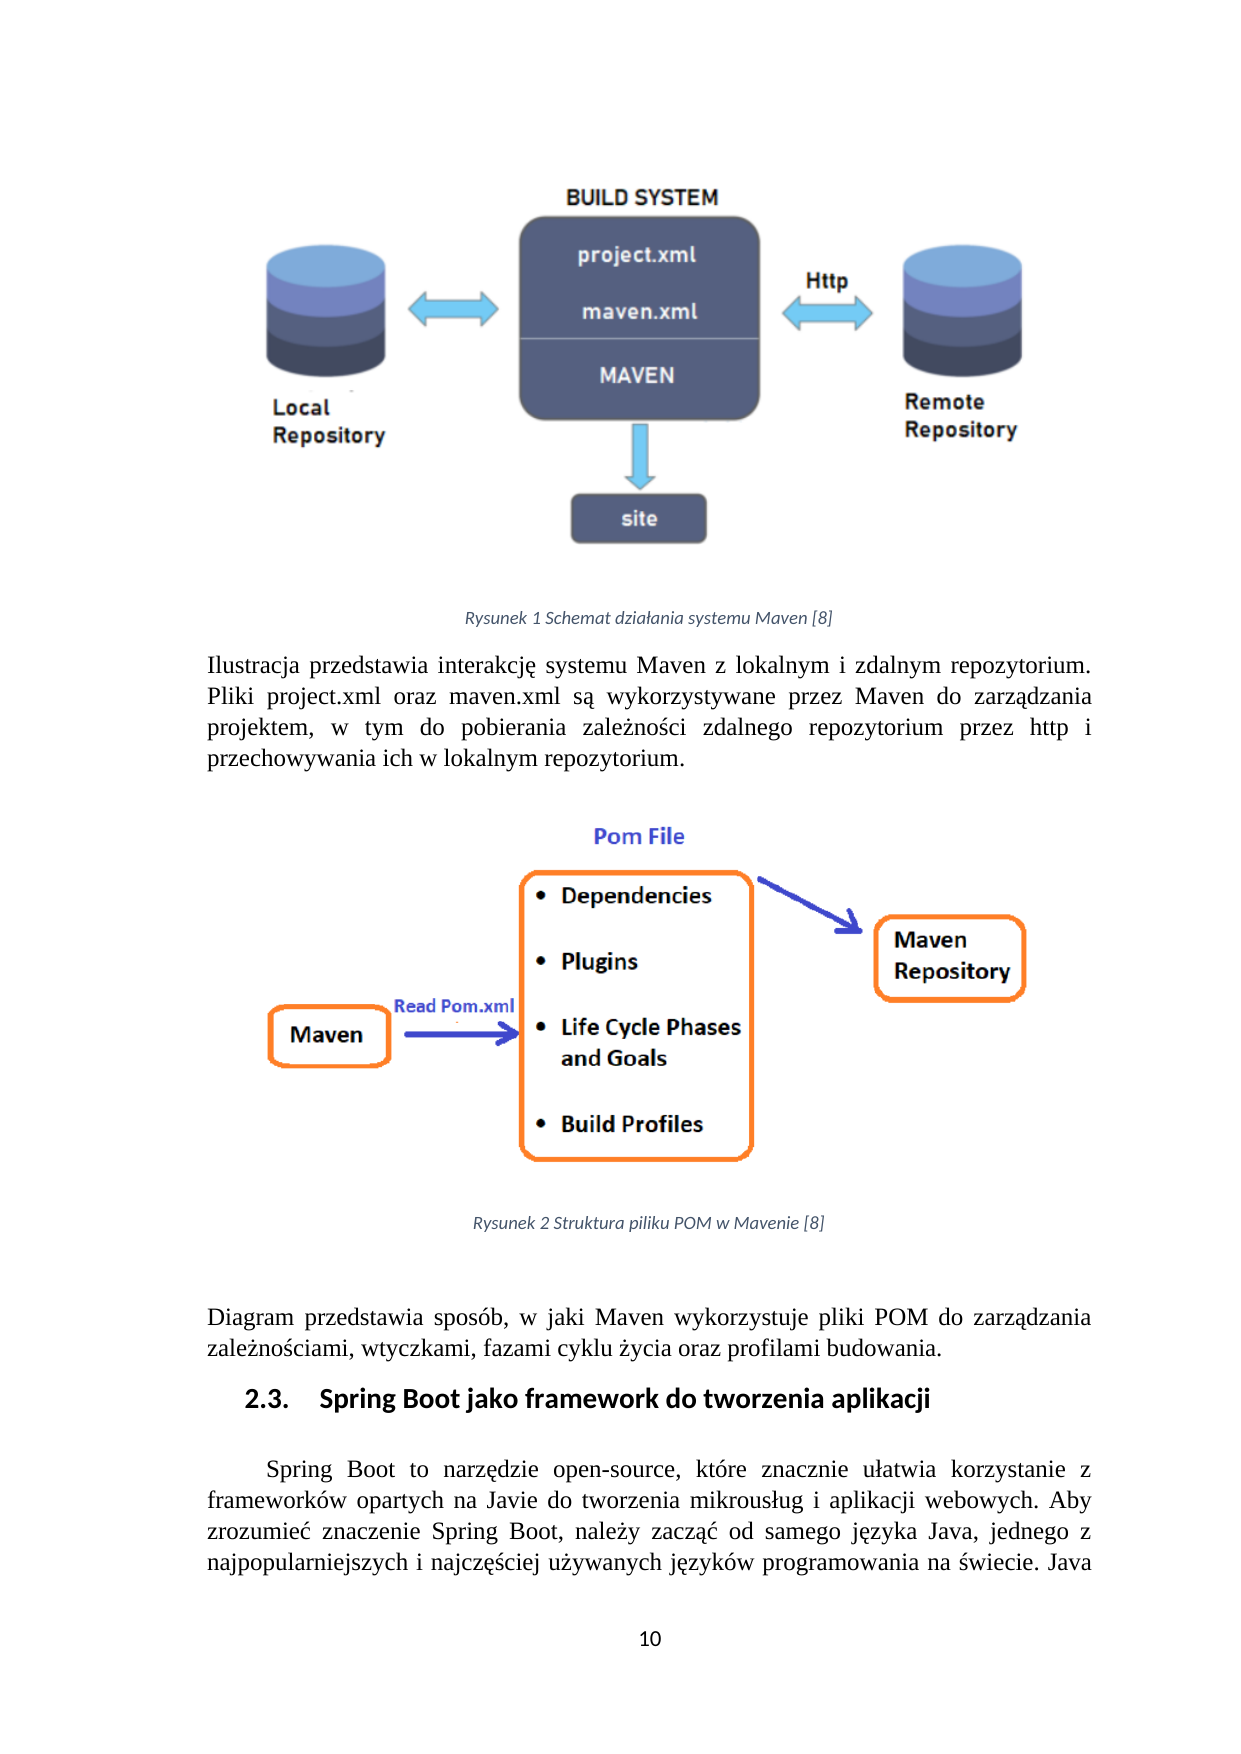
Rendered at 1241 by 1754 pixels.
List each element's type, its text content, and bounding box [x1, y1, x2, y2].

picture [227, 147, 1072, 588]
text Ilustracja przedstawia interakcję systemu Maven z lokalnym i zdalnym repozytorium. Pliki project.xml oraz maven.xml są wykorzystywane przez Maven do zarządzania projektem, w tym do pobierania zależności zdalnego repozytorium przez http i przechowywania ich w lokalnym repozytorium. [207, 650, 1092, 772]
text Rysunek 2 Struktura piliku POM w Mavenie [8] [207, 1211, 1092, 1234]
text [207, 1454, 1092, 1576]
picture [225, 790, 1074, 1193]
list Spring Boot jako framework do tworzenia aplikacji [244, 1380, 1092, 1416]
text Rysunek 1 Schemat działania systemu Maven [8] [207, 606, 1092, 629]
text Diagram przedstawia sposób, w jaki Maven wykorzystuje pliki POM do zarządzania zależnościami, wtyczkami, fazami cyklu życia oraz profilami budowania. [207, 1302, 1092, 1361]
